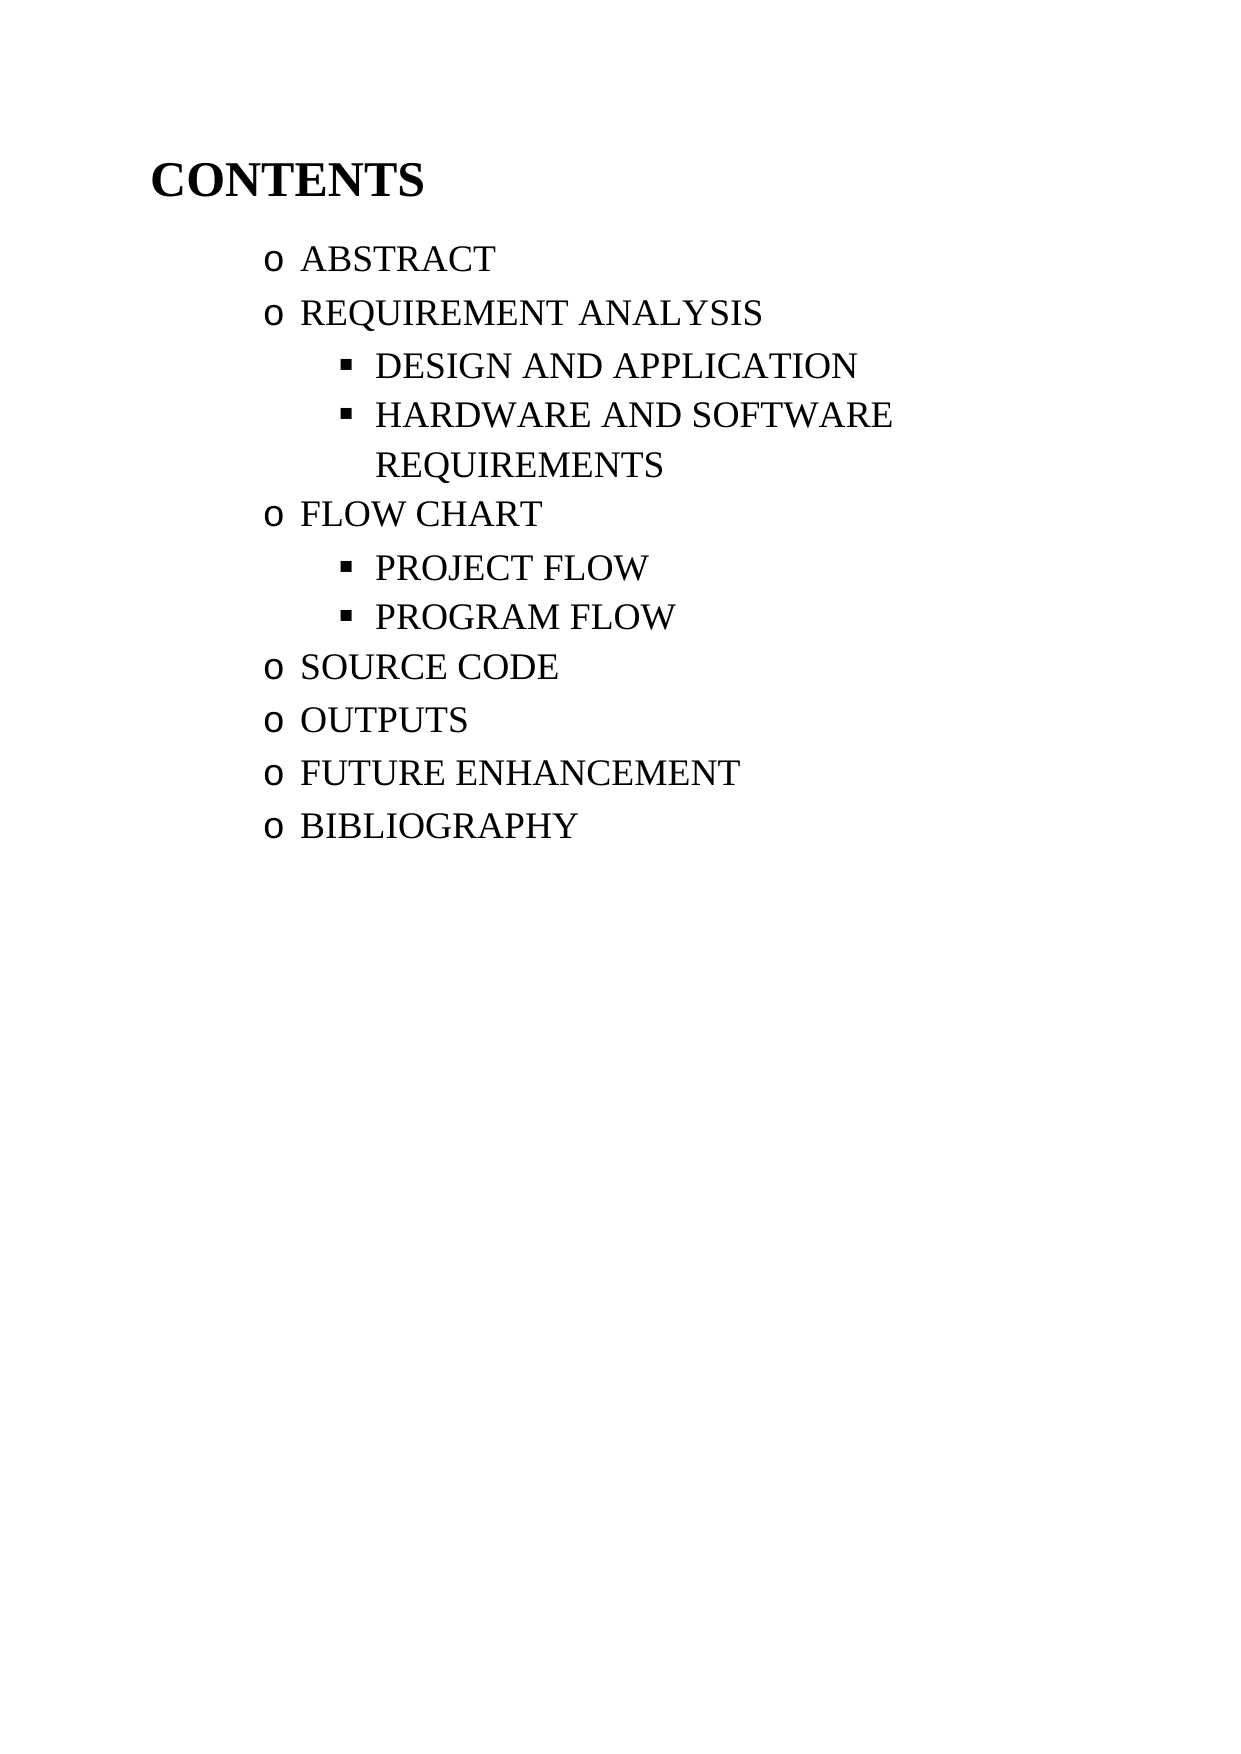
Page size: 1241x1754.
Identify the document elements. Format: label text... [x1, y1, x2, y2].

list HARDWARE AND SOFTWARE REQUIREMENTS [337, 393, 1090, 485]
list SOURCE CODE [262, 644, 1090, 690]
list FLOW CHART [262, 492, 1090, 538]
list FUTURE ENHANCEMENT [262, 750, 1090, 797]
list REQUIREMENT ANALYSIS [262, 290, 1090, 336]
list PROGRAM FLOW [337, 594, 1090, 638]
list DESIGN AND APPLICATION [337, 343, 1090, 386]
list ABSTRACT [262, 237, 1090, 283]
text CONTENTS [150, 150, 1090, 207]
list BIBLIOGRAPHY [262, 803, 1090, 850]
list PROJECT FLOW [337, 545, 1090, 588]
list OUTPUTS [262, 697, 1090, 743]
